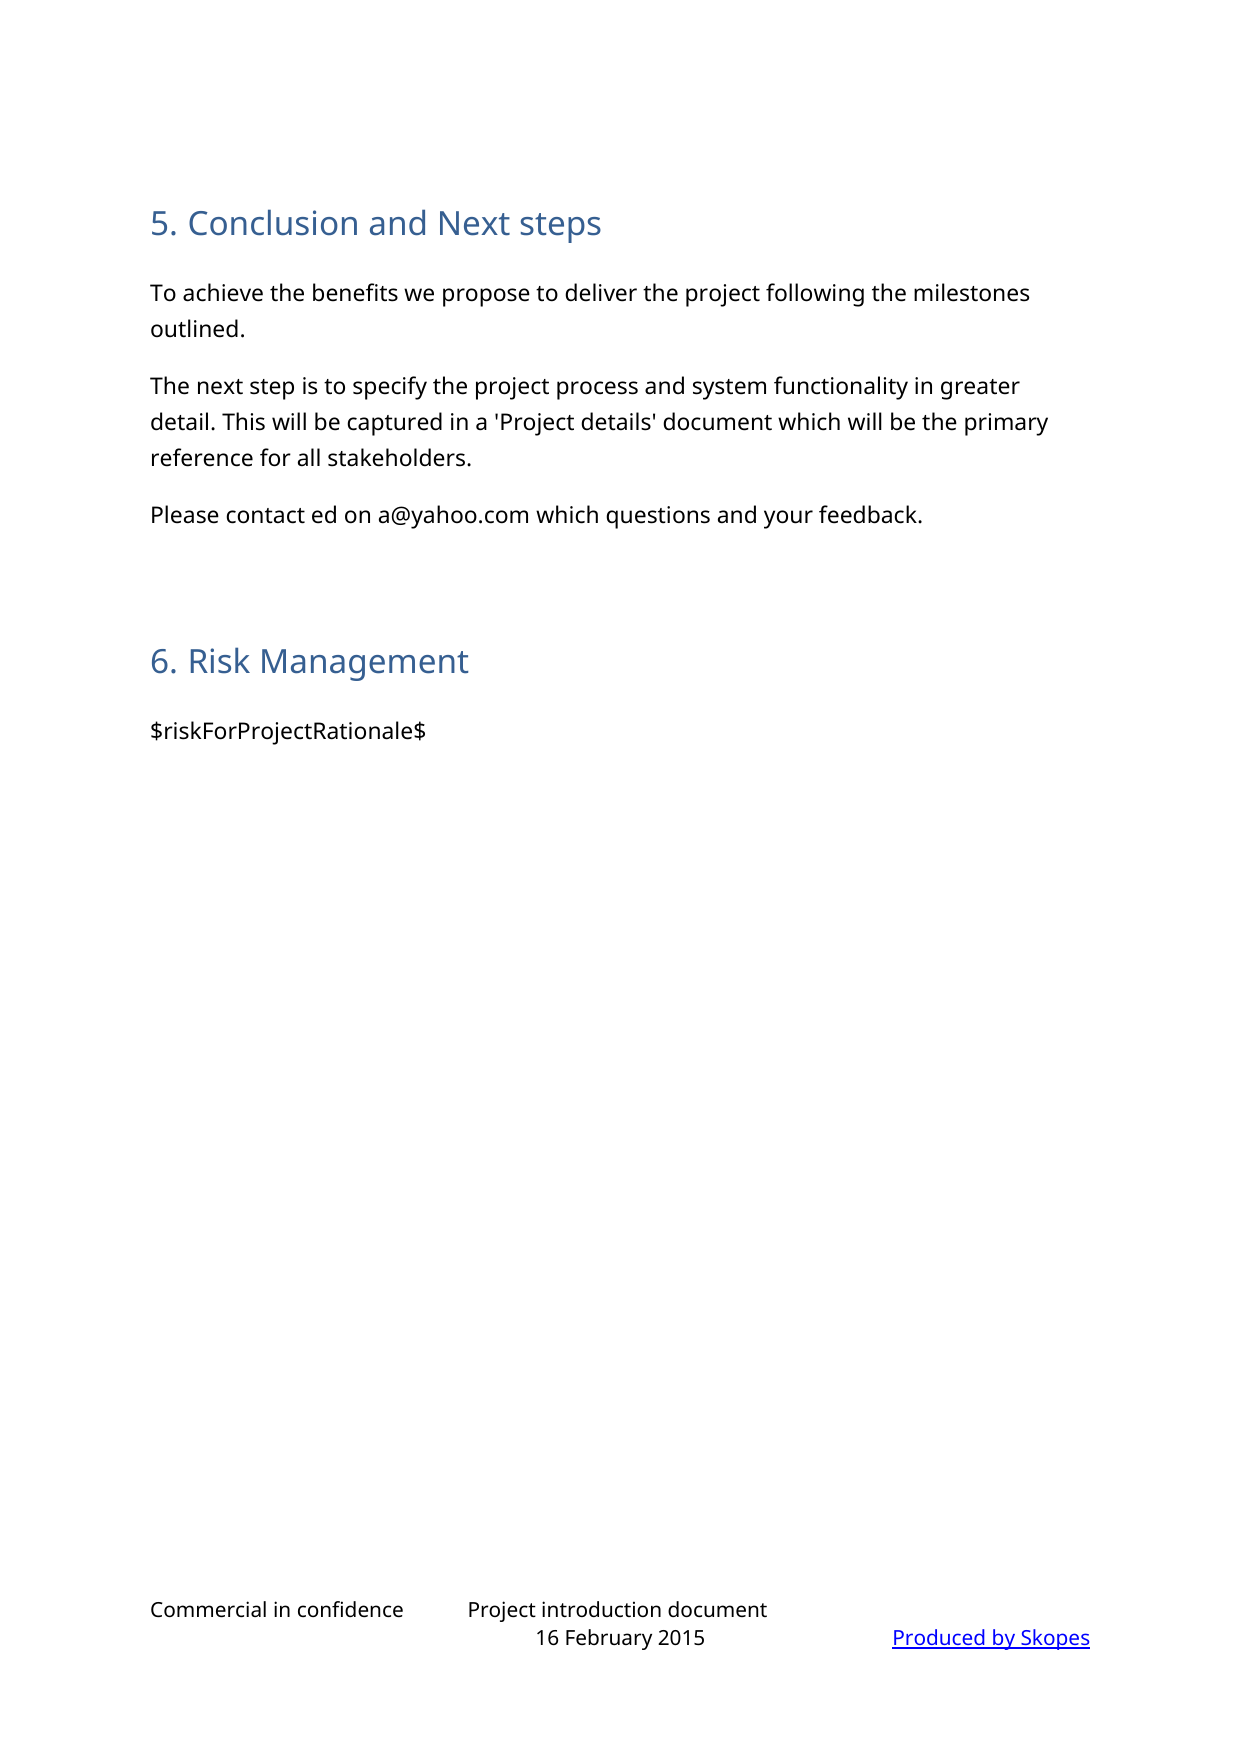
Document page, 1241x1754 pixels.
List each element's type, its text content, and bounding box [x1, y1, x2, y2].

subtitle Conclusion and Next steps [150, 200, 1090, 245]
subtitle Risk Management [150, 637, 1090, 683]
text To achieve the benefits we propose to deliver the project following the milestones outlined. [150, 277, 1090, 344]
text Please contact ed on a@yahoo.com which questions and your feedback. [150, 498, 1090, 530]
text $riskForProjectRationale$ [150, 715, 1090, 746]
text The next step is to specify the project process and system functionality in greater detail. This will be captured in a 'Project details' document which will be the primary reference for all stakeholders. [150, 370, 1090, 473]
